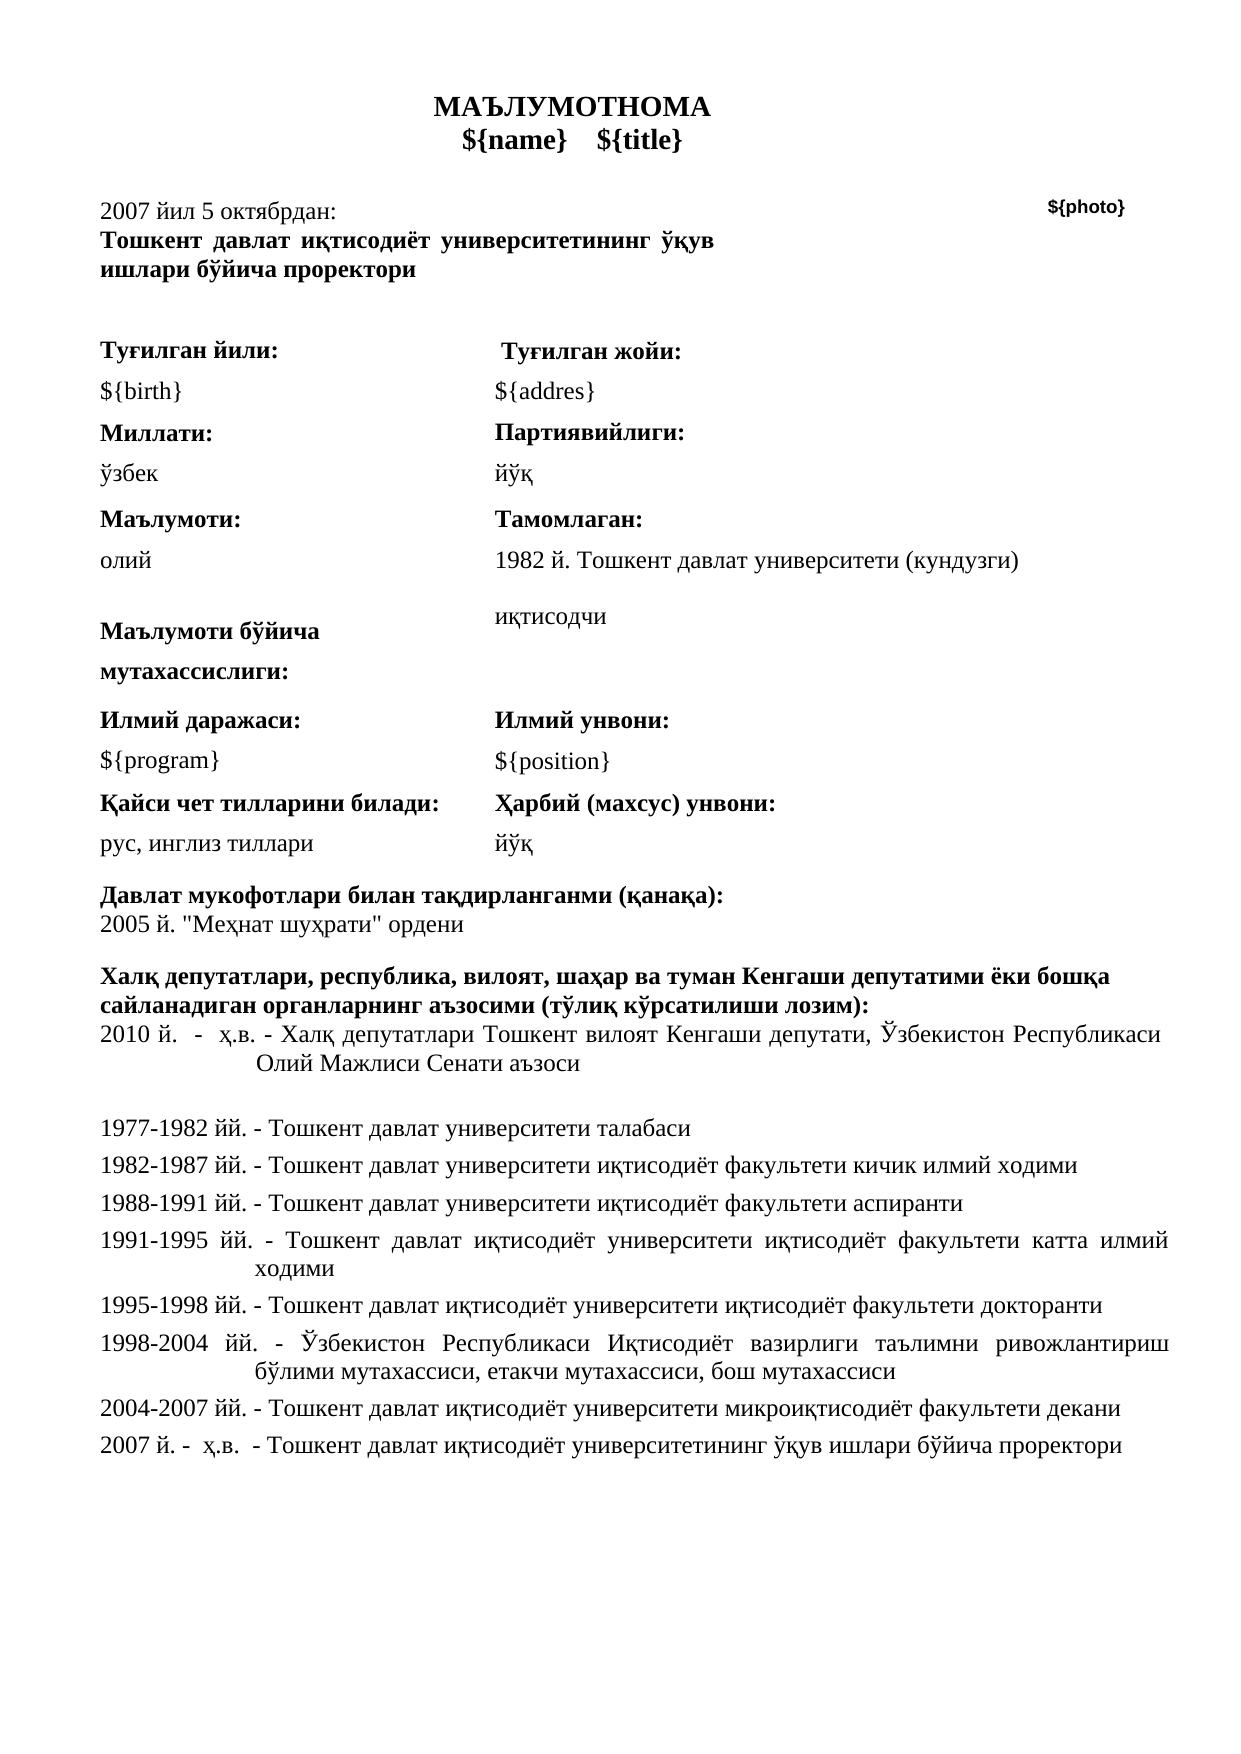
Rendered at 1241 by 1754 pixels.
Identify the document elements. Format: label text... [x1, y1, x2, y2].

table_cell Давлат мукофотлари билан тақдирланганми (қанақа): 2005 й. "Меҳнат шуҳрати" ордени [89, 868, 1181, 949]
table_cell 1977-1982 йй. - Тошкент давлат университети талабаси 1982-1987 йй. - Тошкент давлат университети иқтисодиёт факультети кичик илмий ходими 1988-1991 йй. - Тошкент давлат университети иқтисодиёт факультети аспиранти 1991-1995 йй. - Тошкент давлат иқтисодиёт университети иқтисодиёт факультети катта илмий ходими 1995-1998 йй. - Тошкент давлат иқтисодиёт университети иқтисодиёт факультети докторанти 1998-2004 йй. - Ўзбекистон Республикаси Иқтисодиёт вазирлиги таълимни ривожлантириш бўлими мутахассиси, етакчи мутахассиси, бош мутахассиси 2004-2007 йй. - Тошкент давлат иқтисодиёт университети микроиқтисодиёт факультети декани 2007 й. - ҳ.в. - Тошкент давлат иқтисодиёт университетининг ўқув ишлари бўйича проректори [89, 1105, 1181, 1491]
table_header 2007 йил 5 октябрдан: Тошкент давлат иқтисодиёт университетининг ўқув ишлари бўйича проректори [89, 196, 991, 323]
table_cell Илмий унвони: ${position} [483, 693, 1181, 776]
table_cell Туғилган йили: ${birth} [89, 323, 483, 405]
table_cell Илмий даражаси: ${program} [89, 693, 483, 776]
table_cell Халқ депутатлари, республика, вилоят, шаҳар ва туман Кенгаши депутатими ёки бошқа сайланадиган органларнинг аъзосими (тўлиқ кўрсатилиши лозим): 2010 й. - ҳ.в. - Халқ депутатлари Тошкент вилоят Кенгаши депутати, Ўзбекистон Республикаси Олий Мажлиси Сенати аъзоси [89, 949, 1181, 1105]
table_cell Маълумоти: олий [89, 493, 483, 589]
table_cell Қайси чет тилларини билади: рус, инглиз тиллари [89, 776, 483, 868]
table_cell Ҳарбий (махсус) унвони: йўқ [483, 776, 1181, 868]
text МАЪЛУМОТНОМА [118, 89, 1026, 122]
table_cell Туғилган жойи: ${addres} [483, 323, 991, 405]
text ${name} ${title} [118, 122, 1026, 156]
table_cell Партиявийлиги: йўқ [483, 405, 1181, 493]
table_cell Миллати: ўзбек [89, 405, 483, 493]
table_cell иқтисодчи [483, 590, 1181, 693]
table_header ${photo} [991, 196, 1181, 405]
table_cell Маълумоти бўйича мутахассислиги: [89, 590, 483, 693]
table_cell Тамомлаган: 1982 й. Тошкент давлат университети (кундузги) [483, 493, 1181, 589]
